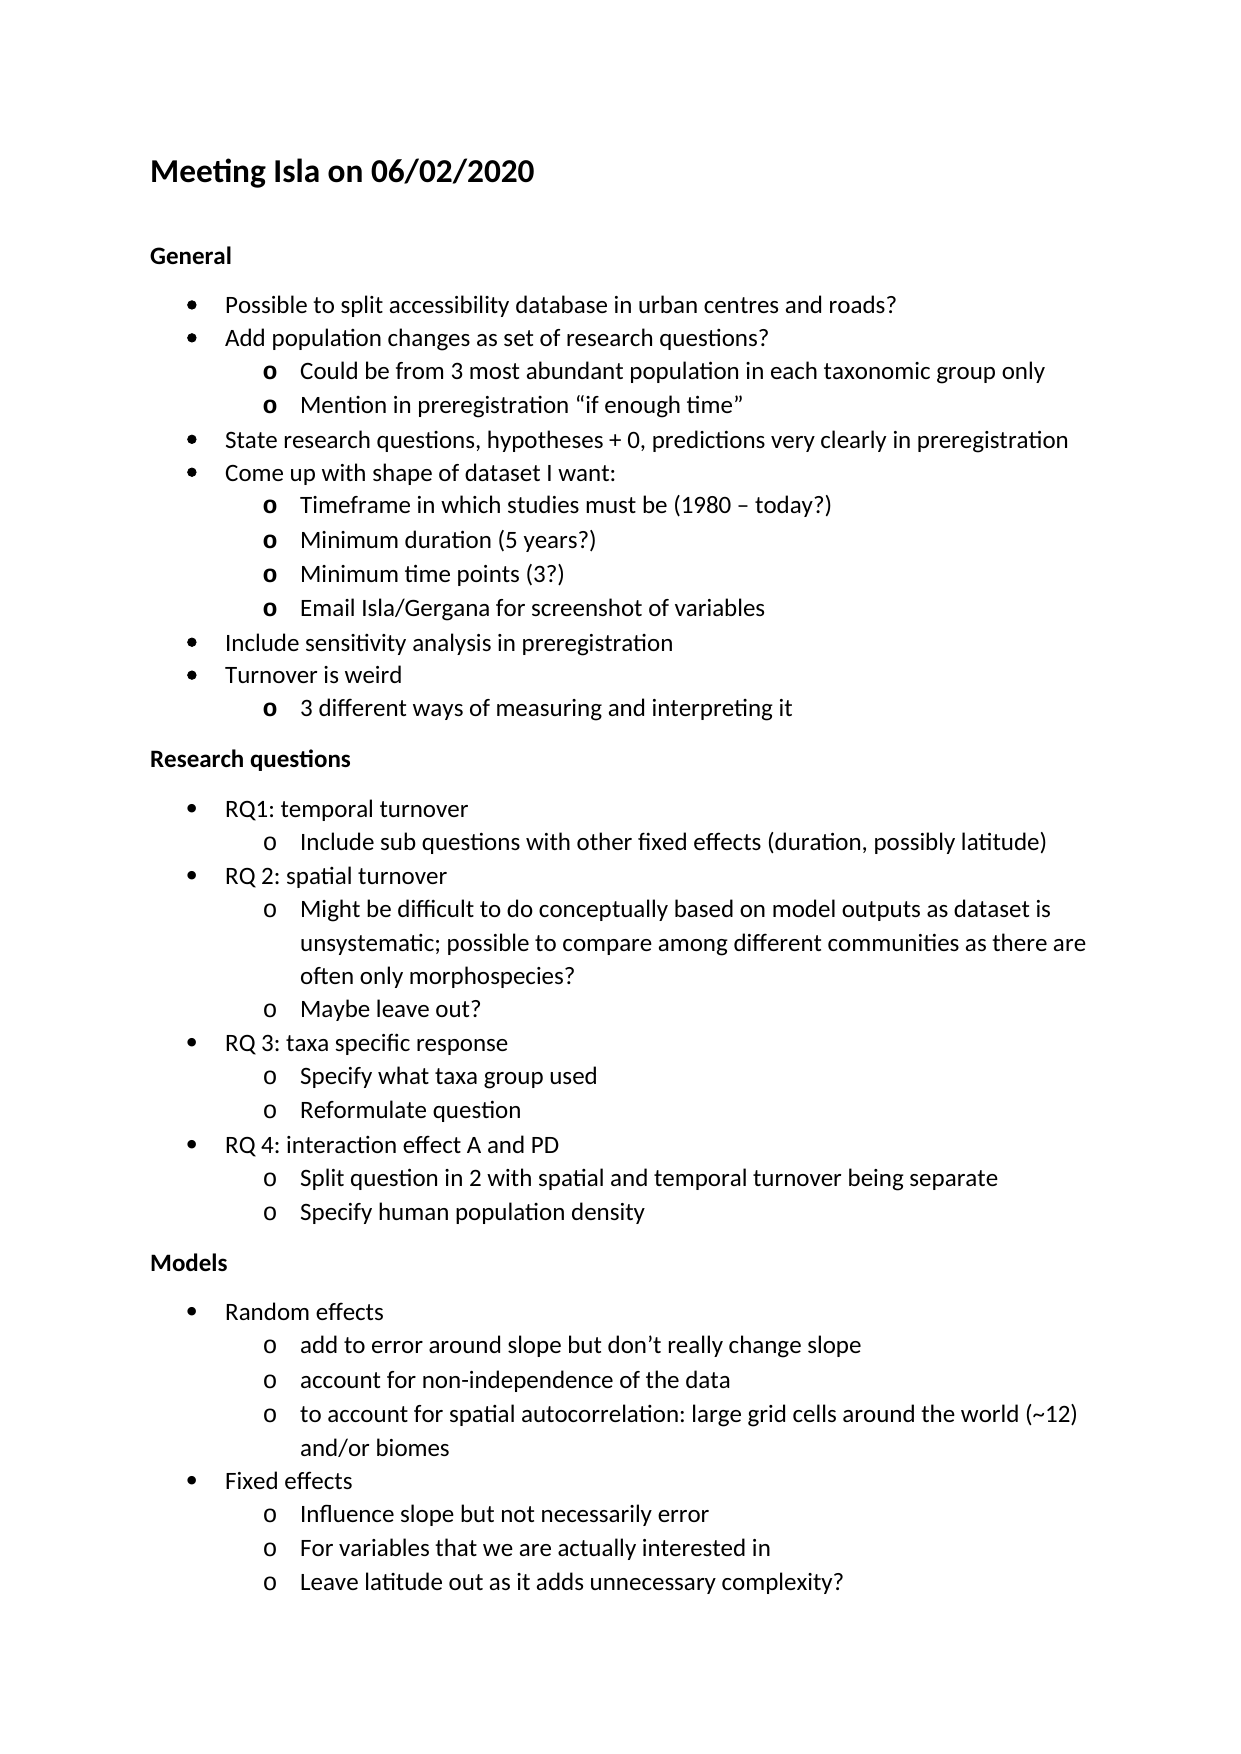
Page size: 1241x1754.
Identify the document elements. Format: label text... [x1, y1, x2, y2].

list Reformulate question [262, 1094, 1090, 1126]
list Timeframe in which studies must be (1980 – today?) [262, 489, 1090, 521]
list Include sensitivity analysis in preregistration [187, 627, 1090, 657]
list Might be difficult to do conceptually based on model outputs as dataset is unsystematic; possible to compare among different communities as there are often only morphospecies? [262, 893, 1090, 991]
list Split question in 2 with spatial and temporal turnover being separate [262, 1162, 1090, 1193]
list Email Isla/Gergana for screenshot of variables [262, 592, 1090, 624]
list Specify what taxa group used [262, 1060, 1090, 1092]
list Leave latitude out as it adds unnecessary complexity? [262, 1567, 1090, 1598]
list add to error around slope but don’t really change slope [262, 1329, 1090, 1361]
list Fixed effects [187, 1465, 1090, 1496]
list Specify human population density [262, 1196, 1090, 1228]
list Minimum time points (3?) [262, 558, 1090, 590]
list 3 different ways of measuring and interpreting it [262, 692, 1090, 724]
list account for non-independence of the data [262, 1364, 1090, 1396]
list Possible to split accessibility database in urban centres and roads? [187, 289, 1090, 320]
list Minimum duration (5 years?) [262, 524, 1090, 556]
list Random effects [187, 1297, 1090, 1327]
list Maybe leave out? [262, 993, 1090, 1025]
list For variables that we are actually interested in [262, 1532, 1090, 1564]
list Come up with shape of dataset I want: [187, 457, 1090, 487]
text General [150, 240, 1090, 270]
text Models [150, 1247, 1090, 1277]
text Meeting Isla on 06/02/2020 [150, 150, 1090, 221]
list RQ 2: spatial turnover [187, 860, 1090, 891]
list Influence slope but not necessarily error [262, 1498, 1090, 1530]
list Add population changes as set of research questions? [187, 322, 1090, 353]
text Research questions [150, 743, 1090, 774]
list State research questions, hypotheses + 0, predictions very clearly in preregistration [187, 424, 1090, 454]
list Include sub questions with other fixed effects (duration, possibly latitude) [262, 826, 1090, 858]
list RQ 3: taxa specific response [187, 1027, 1090, 1058]
list Turnover is weird [187, 659, 1090, 690]
list to account for spatial autocorrelation: large grid cells around the world (~12) and/or biomes [262, 1398, 1090, 1463]
list Could be from 3 most abundant population in each taxonomic group only [262, 355, 1090, 387]
list RQ 4: interaction effect A and PD [187, 1129, 1090, 1159]
list Mention in preregistration “if enough time” [262, 389, 1090, 421]
list RQ1: temporal turnover [187, 793, 1090, 823]
